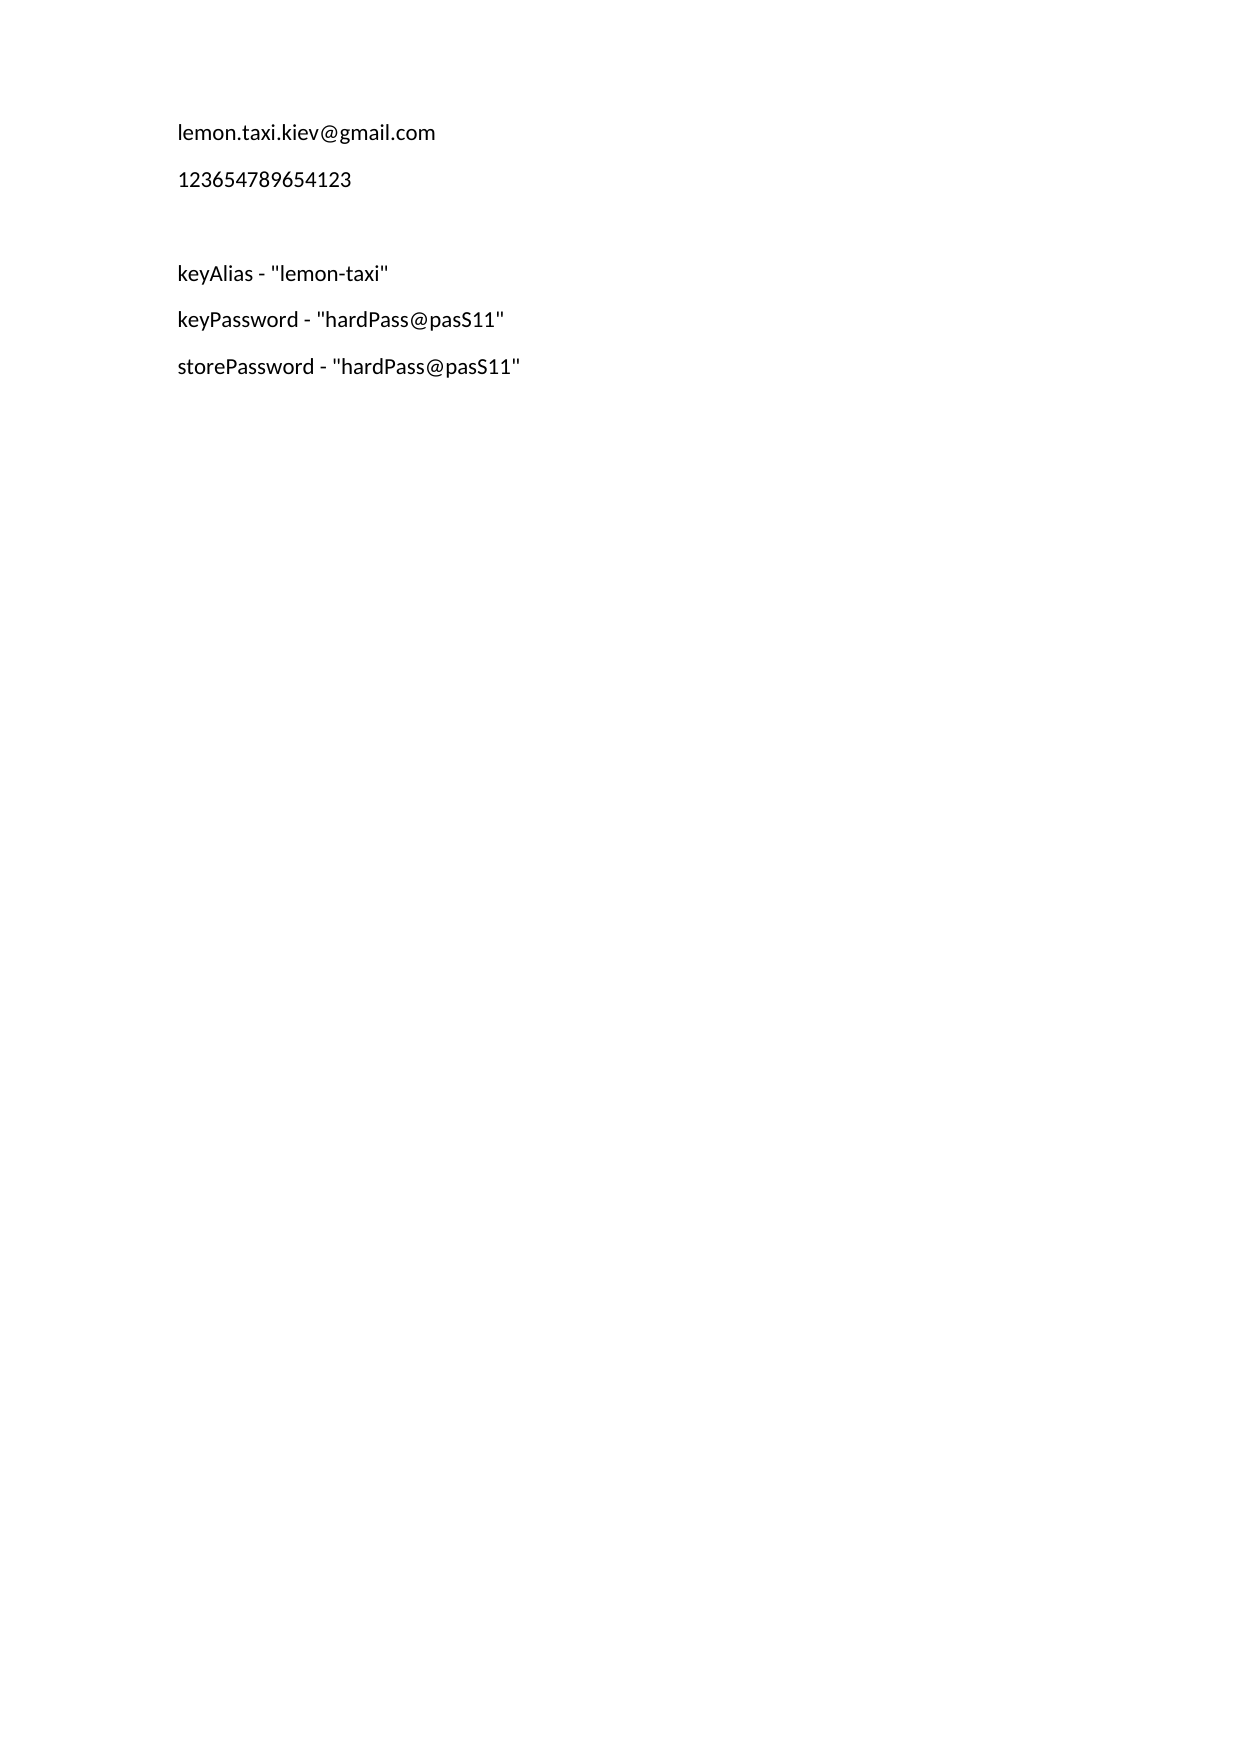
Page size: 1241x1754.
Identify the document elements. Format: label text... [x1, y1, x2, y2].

text storePassword - "hardPass@pasS11" [177, 352, 1152, 381]
text keyAlias - "lemon-taxi" [177, 259, 1152, 287]
text 123654789654123 [177, 165, 1152, 193]
text keyPassword - "hardPass@pasS11" [177, 306, 1152, 334]
text lemon.taxi.kiev@gmail.com [177, 118, 1152, 146]
